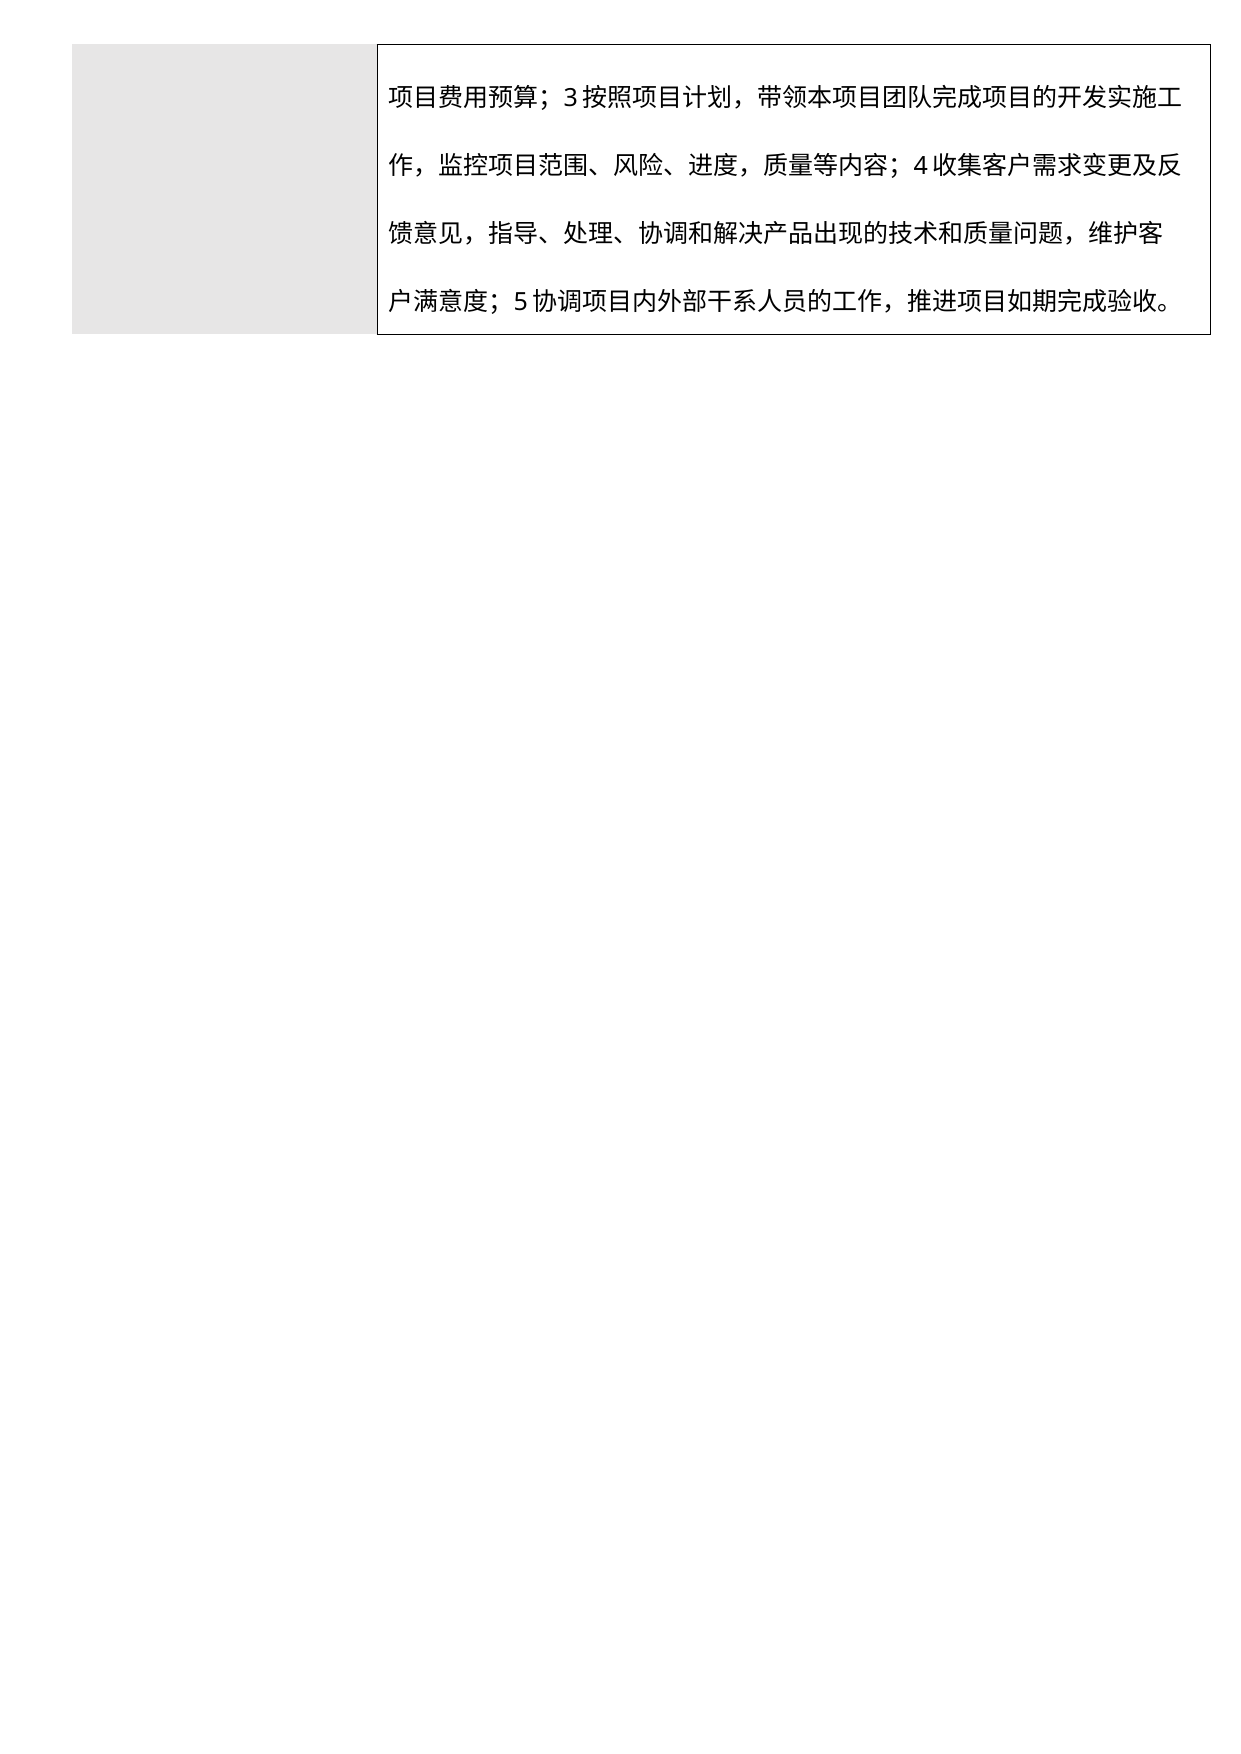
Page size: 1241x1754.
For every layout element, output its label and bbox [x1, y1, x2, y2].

table_cell [72, 44, 377, 334]
table_cell [378, 45, 1210, 334]
